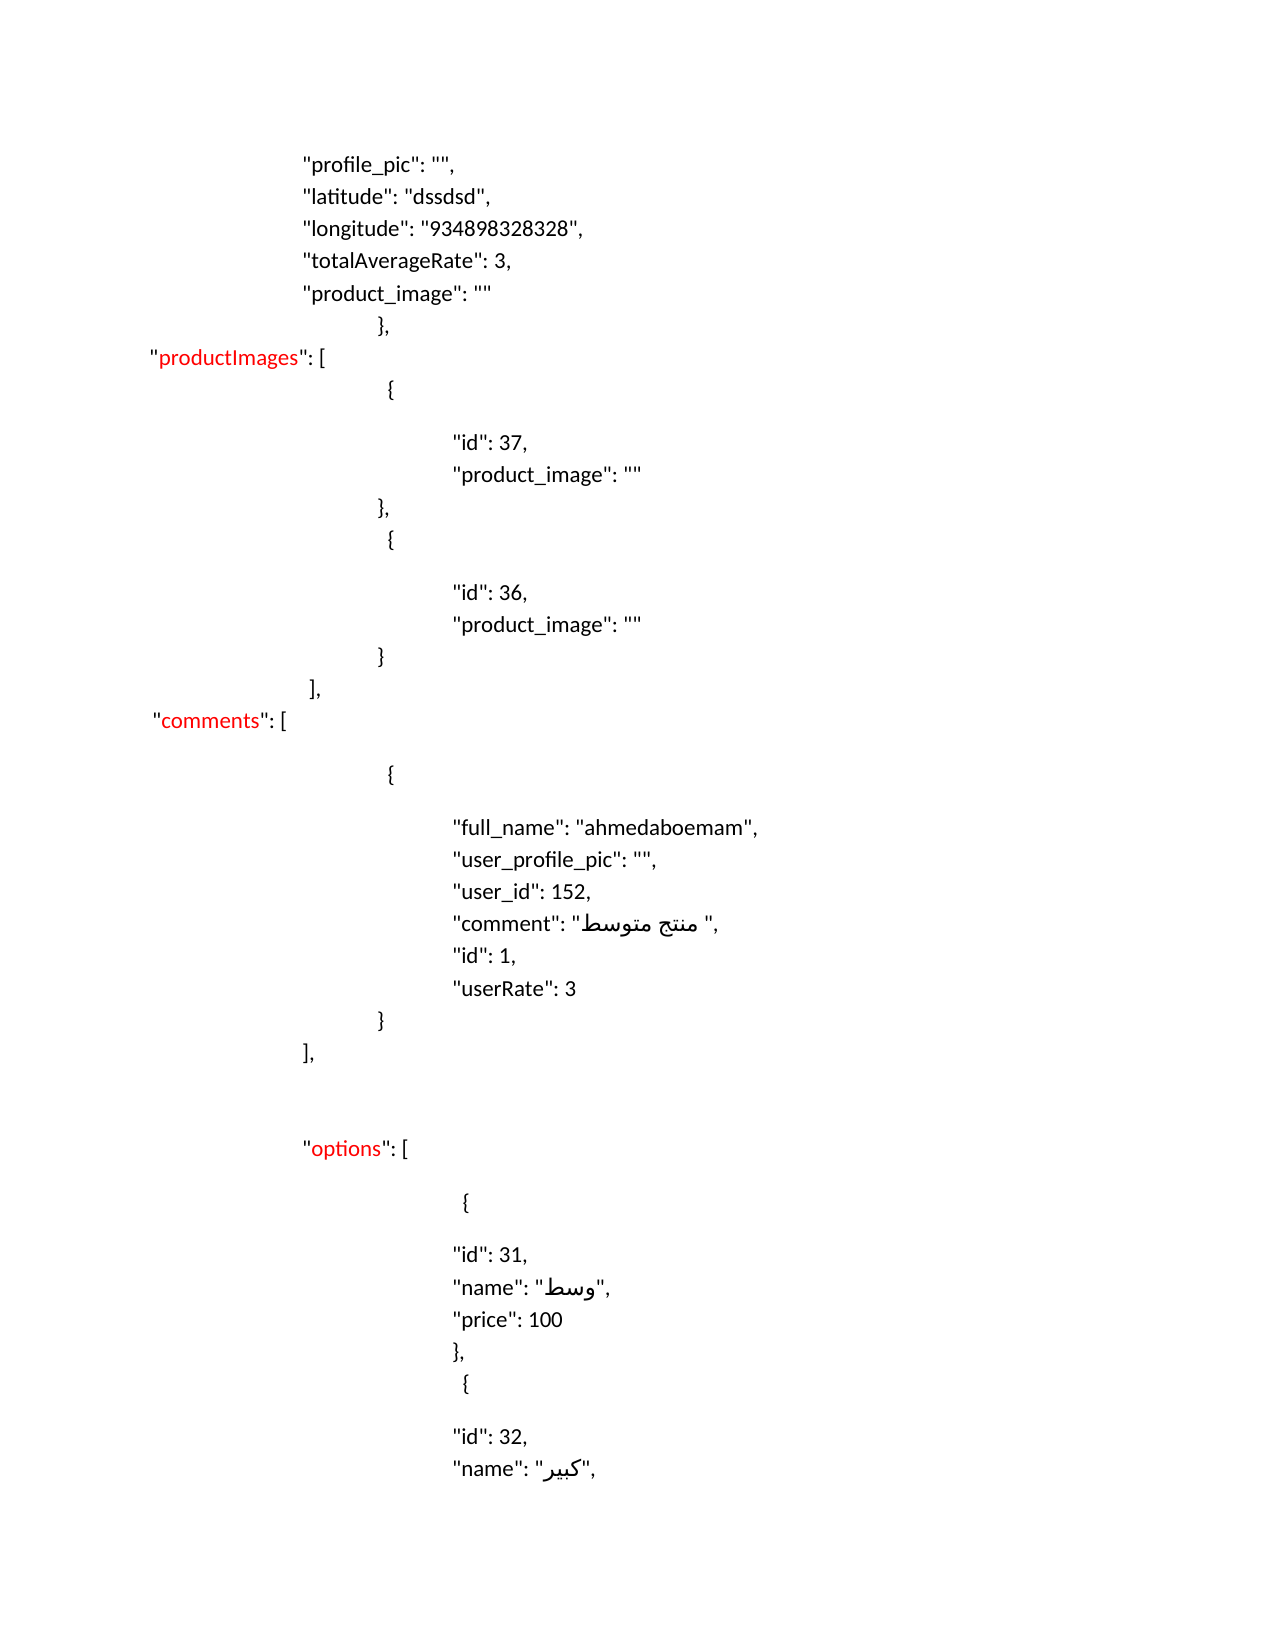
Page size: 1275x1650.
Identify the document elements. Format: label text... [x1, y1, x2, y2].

text } [377, 1006, 1198, 1034]
text }, [452, 1337, 1198, 1365]
text "user_profile_pic": "", [452, 845, 1198, 873]
text "options": [ [302, 1134, 1198, 1163]
text "totalAverageRate": 3, [302, 247, 1198, 274]
text "comments": [ [152, 707, 1198, 735]
text "id": 1, [452, 941, 1198, 969]
text { [452, 1369, 1198, 1397]
text "longitude": "934898328328", [302, 214, 1198, 242]
text { [377, 375, 1198, 403]
text { [377, 760, 1198, 788]
text "id": 31, [452, 1241, 1198, 1269]
text { [452, 1188, 1198, 1216]
text "id": 32, [452, 1422, 1198, 1450]
text }, [377, 311, 1198, 339]
text "comment": "منتج متوسط ", [452, 909, 1198, 937]
text "latitude": "dssdsd", [302, 182, 1198, 210]
text "productImages": [ [77, 343, 1198, 371]
text "id": 36, [452, 578, 1198, 606]
text "full_name": "ahmedaboemam", [452, 813, 1198, 841]
text "name": "كبير", [452, 1454, 1198, 1483]
text "product_image": "" [452, 461, 1198, 488]
text }, [377, 493, 1198, 521]
text "profile_pic": "", [302, 150, 1198, 178]
text { [377, 525, 1198, 553]
text ], [302, 1038, 1198, 1066]
text "product_image": "" [452, 610, 1198, 638]
text ], [77, 674, 1198, 702]
text "name": "وسط", [452, 1273, 1198, 1301]
text "price": 100 [452, 1305, 1198, 1333]
text "product_image": "" [302, 279, 1198, 307]
text "id": 37, [452, 428, 1198, 456]
text } [377, 642, 1198, 670]
text "userRate": 3 [452, 974, 1198, 1002]
text "user_id": 152, [452, 877, 1198, 905]
